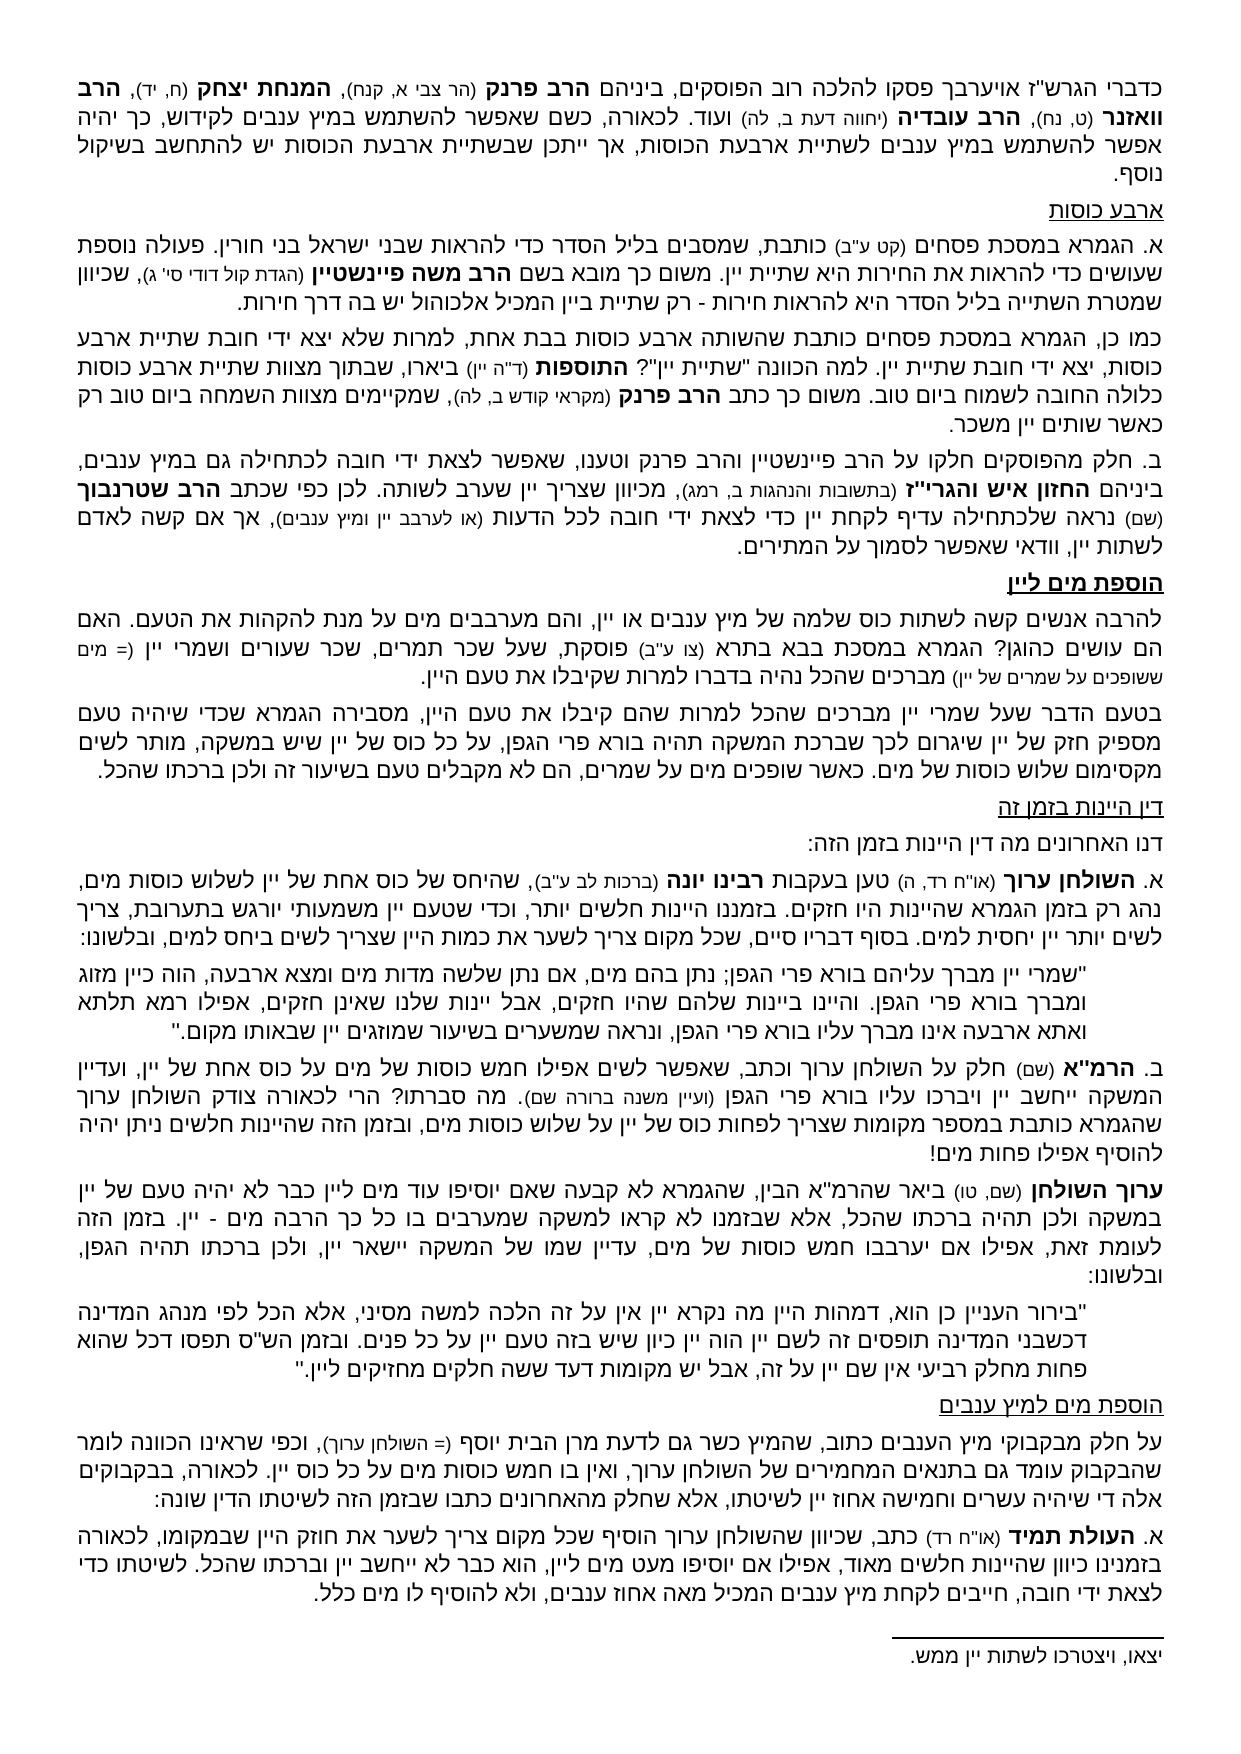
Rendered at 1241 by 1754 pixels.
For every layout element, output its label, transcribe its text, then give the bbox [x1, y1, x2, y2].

text א. הגמרא במסכת פסחים (קט ע''ב) כותבת, שמסבים בליל הסדר כדי להראות שבני ישראל בני חורין. פעולה נוספת שעושים כדי להראות את החירות היא שתיית יין. משום כך מובא בשם הרב משה פיינשטיין (הגדת קול דודי סי' ג), שכיוון שמטרת השתייה בליל הסדר היא להראות חירות - רק שתיית ביין המכיל אלכוהול יש בה דרך חירות. [77, 232, 1163, 315]
text דין היינות בזמן זה [77, 794, 1163, 820]
text הוספת מים ליין [77, 569, 1163, 596]
text ערוך השולחן (שם, טו) ביאר שהרמ''א הבין, שהגמרא לא קבעה שאם יוסיפו עוד מים ליין כבר לא יהיה טעם של יין במשקה ולכן תהיה ברכתו שהכל, אלא שבזמנו לא קראו למשקה שמערבים בו כל כך הרבה מים - יין. בזמן הזה לעומת זאת, אפילו אם יערבבו חמש כוסות של מים, עדיין שמו של המשקה יישאר יין, ולכן ברכתו תהיה הגפן, ובלשונו: [77, 1177, 1163, 1288]
text ''בירור העניין כן הוא, דמהות היין מה נקרא יין אין על זה הלכה למשה מסיני, אלא הכל לפי מנהג המדינה דכשבני המדינה תופסים זה לשם יין הוה יין כיון שיש בזה טעם יין על כל פנים. ובזמן הש"ס תפסו דכל שהוא פחות מחלק רביעי אין שם יין על זה, אבל יש מקומות דעד ששה חלקים מחזיקים ליין.'' [77, 1299, 1088, 1382]
text ב. הרמ''א (שם) חלק על השולחן ערוך וכתב, שאפשר לשים אפילו חמש כוסות של מים על כוס אחת של יין, ועדיין המשקה ייחשב יין ויברכו עליו בורא פרי הגפן (ועיין משנה ברורה שם). מה סברתו? הרי לכאורה צודק השולחן ערוך שהגמרא כותבת במספר מקומות שצריך לפחות כוס של יין על שלוש כוסות מים, ובזמן הזה שהיינות חלשים ניתן יהיה להוסיף אפילו פחות מים! [77, 1054, 1163, 1166]
text דנו האחרונים מה דין היינות בזמן הזה: [77, 830, 1163, 857]
text להרבה אנשים קשה לשתות כוס שלמה של מיץ ענבים או יין, והם מערבבים מים על מנת להקהות את הטעם. האם הם עושים כהוגן? הגמרא במסכת בבא בתרא (צו ע''ב) פוסקת, שעל שכר תמרים, שכר שעורים ושמרי יין (= מים ששופכים על שמרים של יין) מברכים שהכל נהיה בדברו למרות שקיבלו את טעם היין. [77, 606, 1163, 689]
text ''שמרי יין מברך עליהם בורא פרי הגפן; נתן בהם מים, אם נתן שלשה מדות מים ומצא ארבעה, הוה כיין מזוג ומברך בורא פרי הגפן. והיינו ביינות שלהם שהיו חזקים, אבל יינות שלנו שאינן חזקים, אפילו רמא תלתא ואתא ארבעה אינו מברך עליו בורא פרי הגפן, ונראה שמשערים בשיעור שמוזגים יין שבאותו מקום.'' [77, 961, 1088, 1044]
text כדברי הגרש''ז אויערבך פסקו להלכה רוב הפוסקים, ביניהם הרב פרנק (הר צבי א, קנח), המנחת יצחק (ח, יד), הרב וואזנר (ט, נח), הרב עובדיה (יחווה דעת ב, לה) ועוד. לכאורה, כשם שאפשר להשתמש במיץ ענבים לקידוש, כך יהיה אפשר להשתמש במיץ ענבים לשתיית ארבעת הכוסות, אך ייתכן שבשתיית ארבעת הכוסות יש להתחשב בשיקול נוסף. [77, 75, 1163, 187]
text בטעם הדבר שעל שמרי יין מברכים שהכל למרות שהם קיבלו את טעם היין, מסבירה הגמרא שכדי שיהיה טעם מספיק חזק של יין שיגרום לכך שברכת המשקה תהיה בורא פרי הגפן, על כל כוס של יין שיש במשקה, מותר לשים מקסימום שלוש כוסות של מים. כאשר שופכים מים על שמרים, הם לא מקבלים טעם בשיעור זה ולכן ברכתו שהכל. [77, 700, 1163, 783]
text הוספת מים למיץ ענבים [77, 1392, 1163, 1419]
text ב. חלק מהפוסקים חלקו על הרב פיינשטיין והרב פרנק וטענו, שאפשר לצאת ידי חובה לכתחילה גם במיץ ענבים, ביניהם החזון איש והגרי''ז (בתשובות והנהגות ב, רמג), מכיוון שצריך יין שערב לשותה. לכן כפי שכתב הרב שטרנבוך (שם) נראה שלכתחילה עדיף לקחת יין כדי לצאת ידי חובה לכל הדעות (או לערבב יין ומיץ ענבים), אך אם קשה לאדם לשתות יין, וודאי שאפשר לסמוך על המתירים. [77, 447, 1163, 559]
text כמו כן, הגמרא במסכת פסחים כותבת שהשותה ארבע כוסות בבת אחת, למרות שלא יצא ידי חובת שתיית ארבע כוסות, יצא ידי חובת שתיית יין. למה הכוונה "שתיית יין"? התוספות (ד''ה יין) ביארו, שבתוך מצוות שתיית ארבע כוסות כלולה החובה לשמוח ביום טוב. משום כך כתב הרב פרנק (מקראי קודש ב, לה), שמקיימים מצוות השמחה ביום טוב רק כאשר שותים יין משכר. [77, 325, 1163, 437]
text א. השולחן ערוך (או''ח רד, ה) טען בעקבות רבינו יונה (ברכות לב ע''ב), שהיחס של כוס אחת של יין לשלוש כוסות מים, נהג רק בזמן הגמרא שהיינות היו חזקים. בזמננו היינות חלשים יותר, וכדי שטעם יין משמעותי יורגש בתערובת, צריך לשים יותר יין יחסית למים. בסוף דבריו סיים, שכל מקום צריך לשער את כמות היין שצריך לשים ביחס למים, ובלשונו: [77, 867, 1163, 950]
text ארבע כוסות [77, 197, 1163, 223]
text א. העולת תמיד (או''ח רד) כתב, שכיוון שהשולחן ערוך הוסיף שכל מקום צריך לשער את חוזק היין שבמקומו, לכאורה בזמנינו כיוון שהיינות חלשים מאוד, אפילו אם יוסיפו מעט מים ליין, הוא כבר לא ייחשב יין וברכתו שהכל. לשיטתו כדי לצאת ידי חובה, חייבים לקחת מיץ ענבים המכיל מאה אחוז ענבים, ולא להוסיף לו מים כלל. [77, 1523, 1163, 1606]
text על חלק מבקבוקי מיץ הענבים כתוב, שהמיץ כשר גם לדעת מרן הבית יוסף (= השולחן ערוך), וכפי שראינו הכוונה לומר שהבקבוק עומד גם בתנאים המחמירים של השולחן ערוך, ואין בו חמש כוסות מים על כל כוס יין. לכאורה, בבקבוקים אלה די שיהיה עשרים וחמישה אחוז יין לשיטתו, אלא שחלק מהאחרונים כתבו שבזמן הזה לשיטתו הדין שונה: [77, 1429, 1163, 1512]
